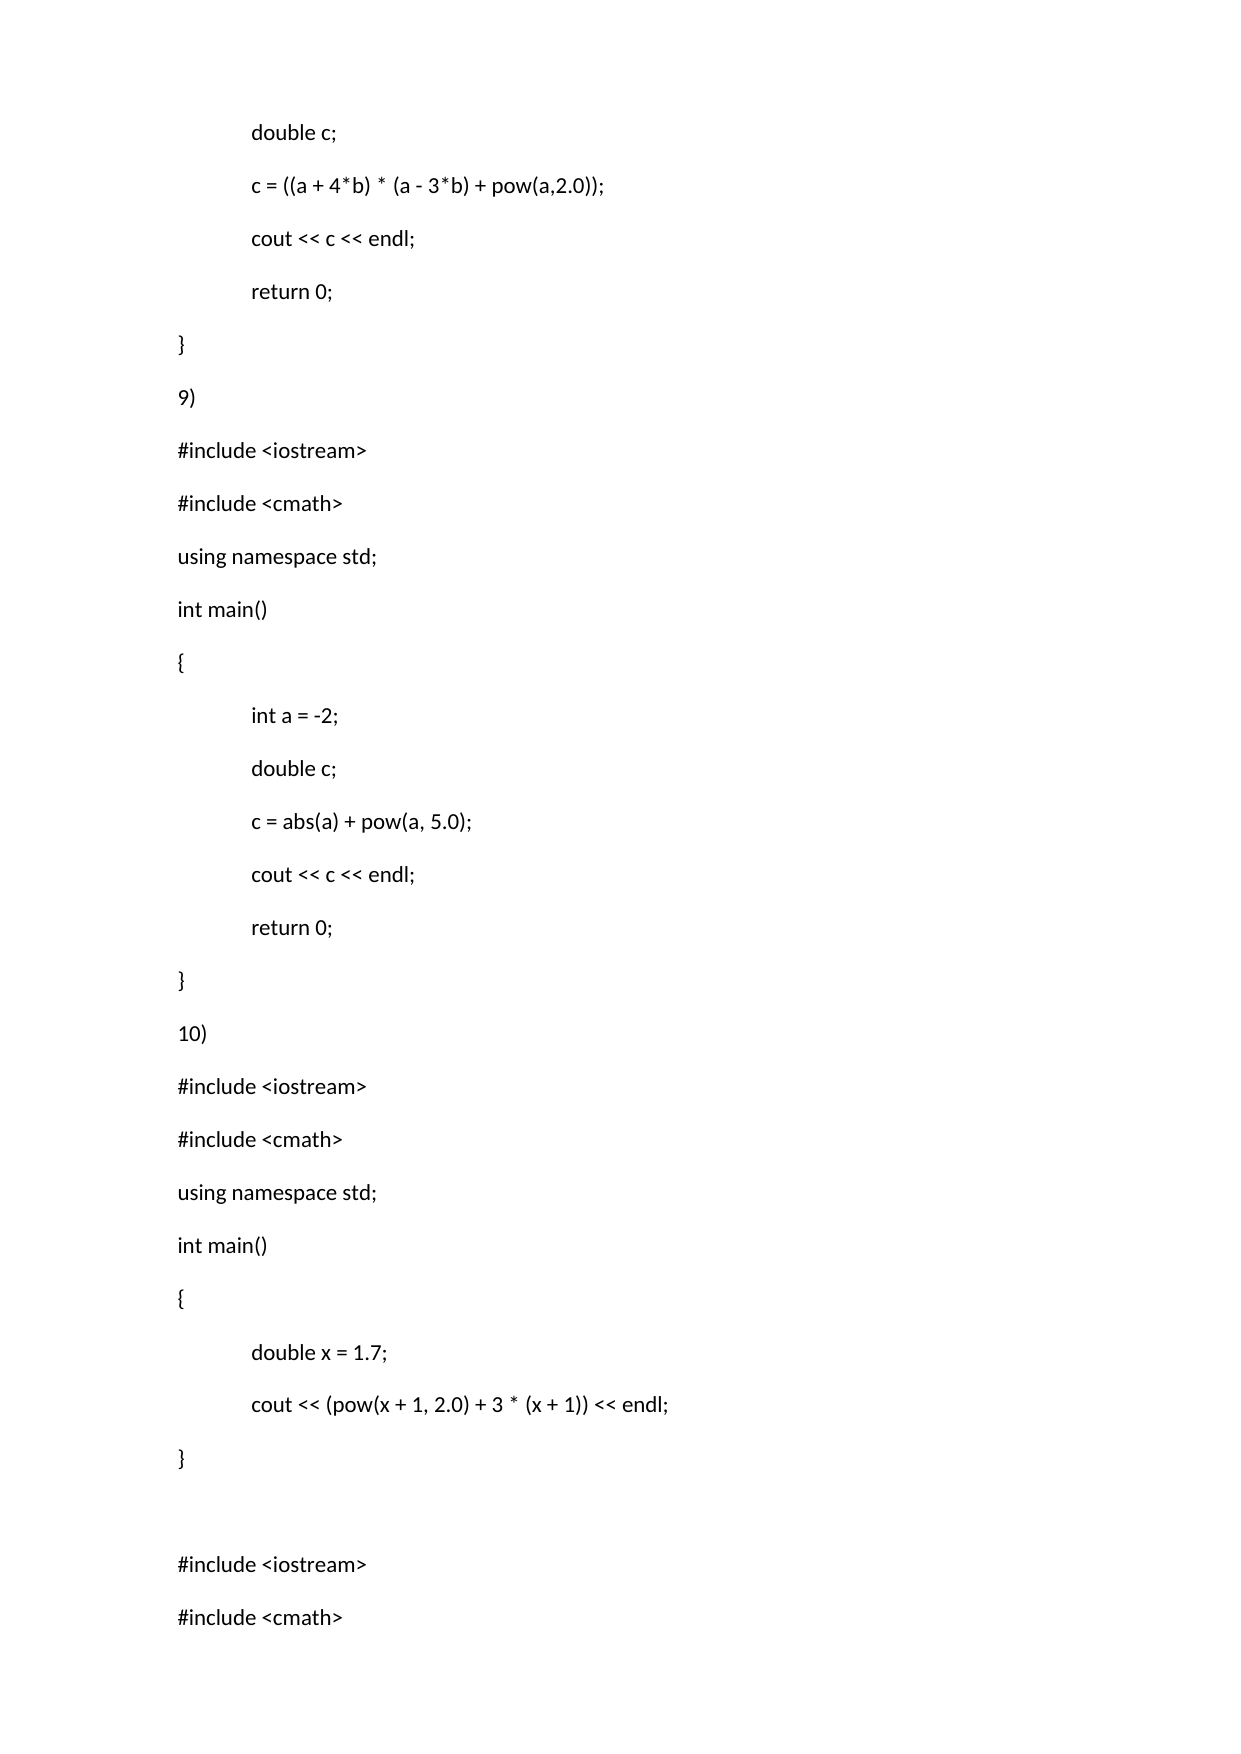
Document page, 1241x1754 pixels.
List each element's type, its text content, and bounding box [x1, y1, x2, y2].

text double c; [177, 754, 1152, 782]
text { [177, 648, 1152, 676]
text } [177, 1444, 1152, 1472]
text int main() [177, 1232, 1152, 1259]
text double x = 1.7; [177, 1338, 1152, 1366]
text 9) [177, 383, 1152, 411]
text return 0; [177, 277, 1152, 305]
text c = ((a + 4*b) * (a - 3*b) + pow(a,2.0)); [177, 171, 1152, 199]
text cout << c << endl; [177, 860, 1152, 888]
text #include <cmath> [177, 1126, 1152, 1153]
text #include <iostream> [177, 1072, 1152, 1101]
text return 0; [177, 913, 1152, 941]
text #include <iostream> [177, 1550, 1152, 1578]
text #include <cmath> [177, 489, 1152, 517]
text c = abs(a) + pow(a, 5.0); [177, 807, 1152, 835]
text #include <iostream> [177, 436, 1152, 464]
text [177, 1391, 1152, 1419]
text } [177, 330, 1152, 358]
text } [177, 966, 1152, 994]
text #include <cmath> [177, 1603, 1152, 1631]
text double c; [177, 118, 1152, 146]
text using namespace std; [177, 1178, 1152, 1207]
text { [177, 1284, 1152, 1313]
text cout << c << endl; [177, 224, 1152, 252]
text 10) [177, 1019, 1152, 1047]
text using namespace std; [177, 542, 1152, 570]
text int main() [177, 595, 1152, 623]
text int a = -2; [177, 701, 1152, 729]
